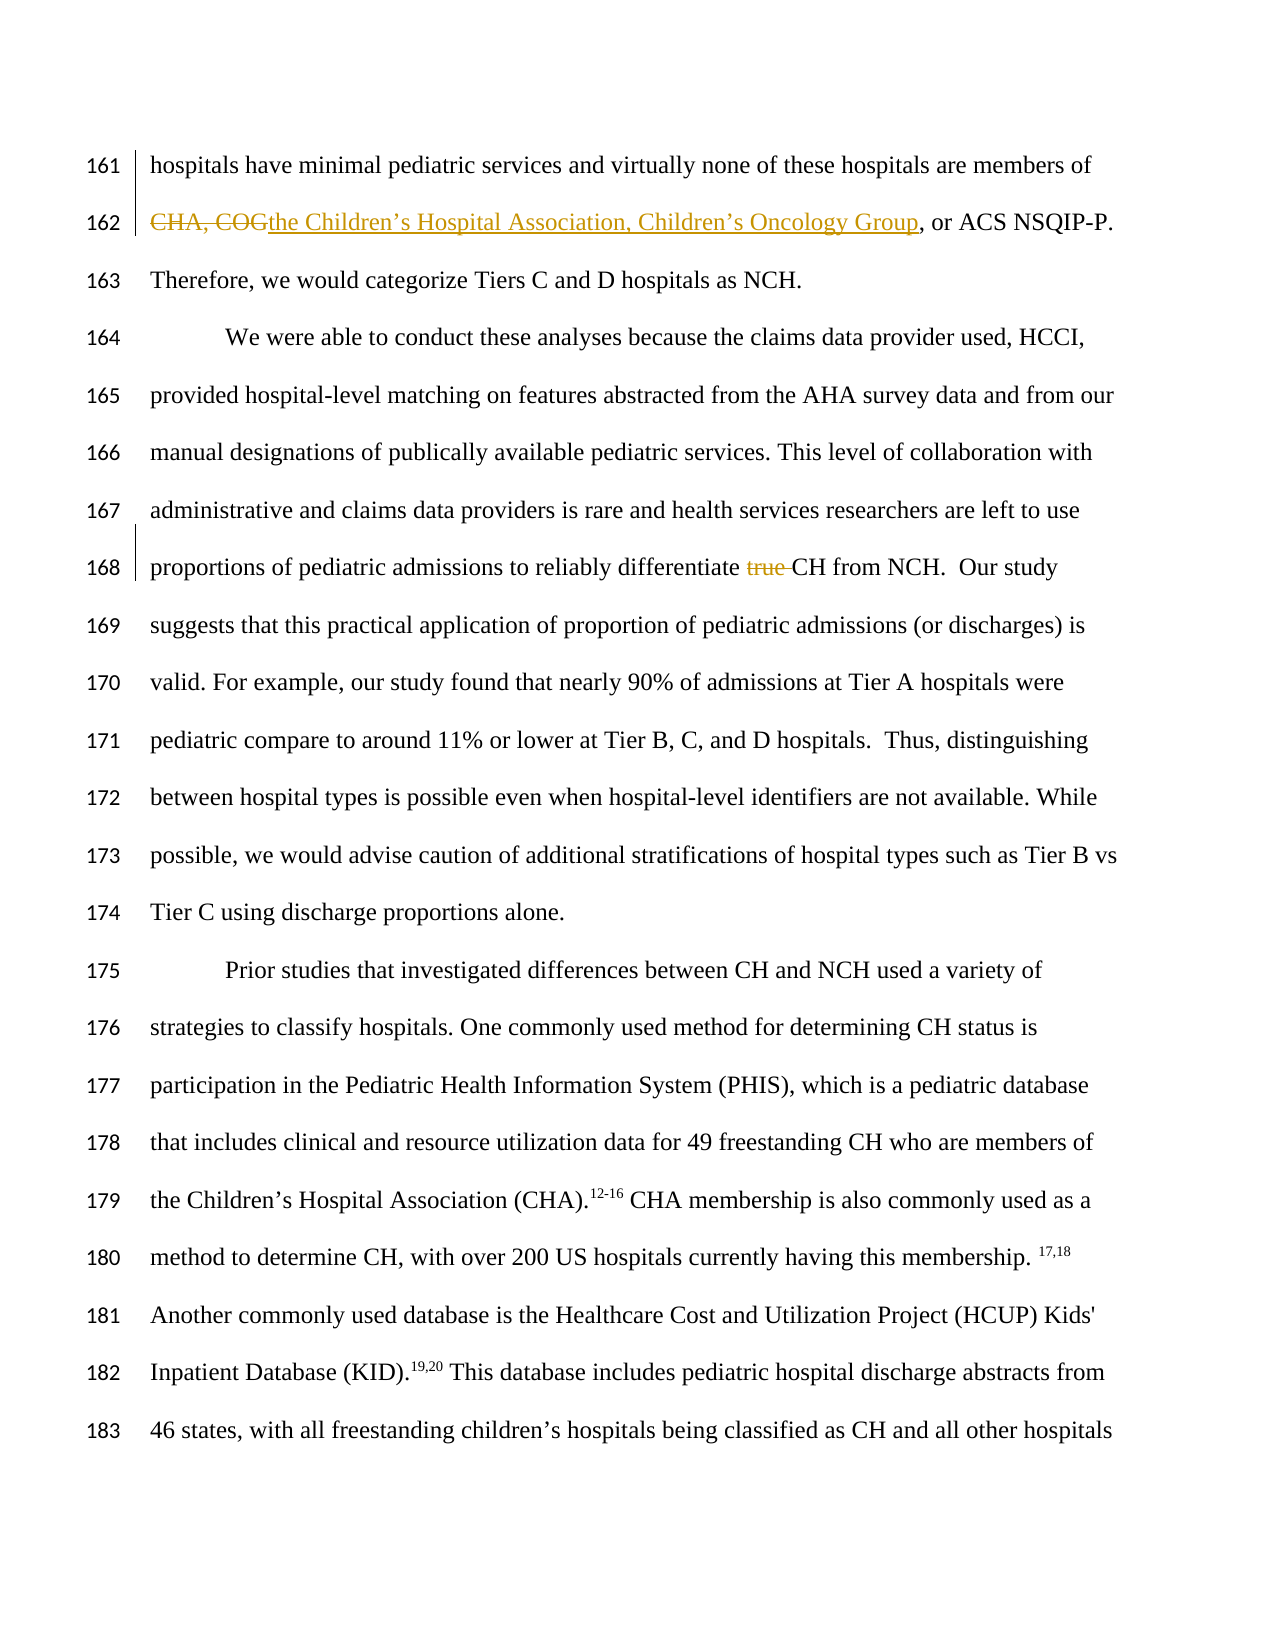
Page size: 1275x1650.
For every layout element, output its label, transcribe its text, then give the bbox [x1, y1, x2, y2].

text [150, 955, 1125, 1444]
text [150, 150, 1125, 294]
text We were able to conduct these analyses because the claims data provider used, HCCI, provided hospital-level matching on features abstracted from the AHA survey data and from our manual designations of publically available pediatric services. This level of collaboration with administrative and claims data providers is rare and health services researchers are left to use proportions of pediatric admissions to reliably differentiate CH from NCH. Our study suggests that this practical application of proportion of pediatric admissions (or discharges) is valid. For example, our study found that nearly 90% of admissions at Tier A hospitals were pediatric compare to around 11% or lower at Tier B, C, and D hospitals. Thus, distinguishing between hospital types is possible even when hospital-level identifiers are not available. While possible, we would advise caution of additional stratifications of hospital types such as Tier B vs Tier C using discharge proportions alone. [150, 322, 1125, 926]
